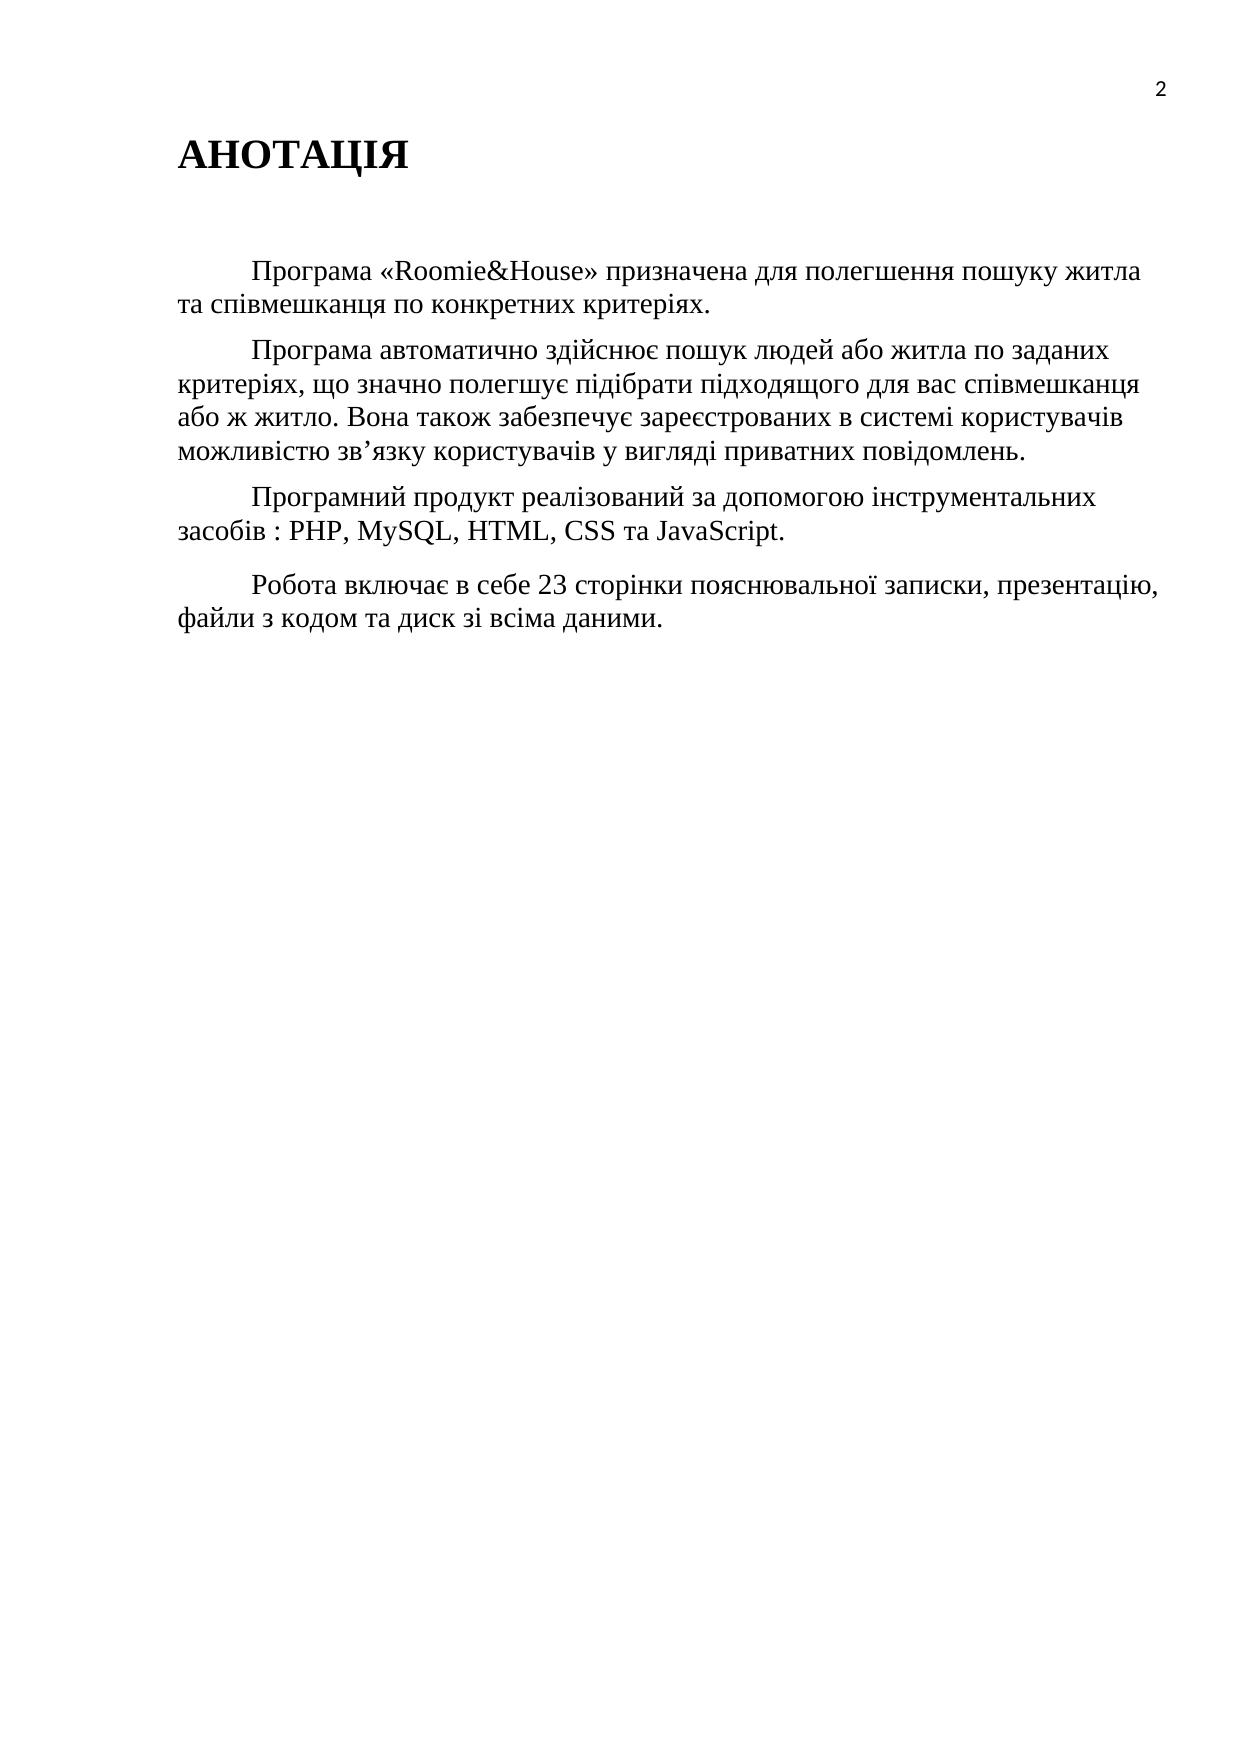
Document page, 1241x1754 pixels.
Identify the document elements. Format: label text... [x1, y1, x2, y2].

text Програма автоматично здійснює пошук людей або житла по заданих критеріях, що значно полегшує підібрати підходящого для вас співмешканця або ж житло. Вона також забезпечує зареєстрованих в системі користувачів можливістю зв’язку користувачів у вигляді приватних повідомлень. [177, 332, 1167, 467]
text АНОТАЦІЯ [177, 130, 1167, 178]
text Програмний продукт реалізований за допомогою інструментальних засобів : PHP, MySQL, HTML, CSS та JavaScript. [177, 479, 1167, 546]
text Робота включає в себе 23 сторінки пояснювальної записки, презентацію, файли з кодом та диск зі всіма даними. [177, 567, 1167, 634]
text Програма «Roomie&House» призначена для полегшення пошуку житла та співмешканця по конкретних критеріях. [177, 253, 1167, 320]
